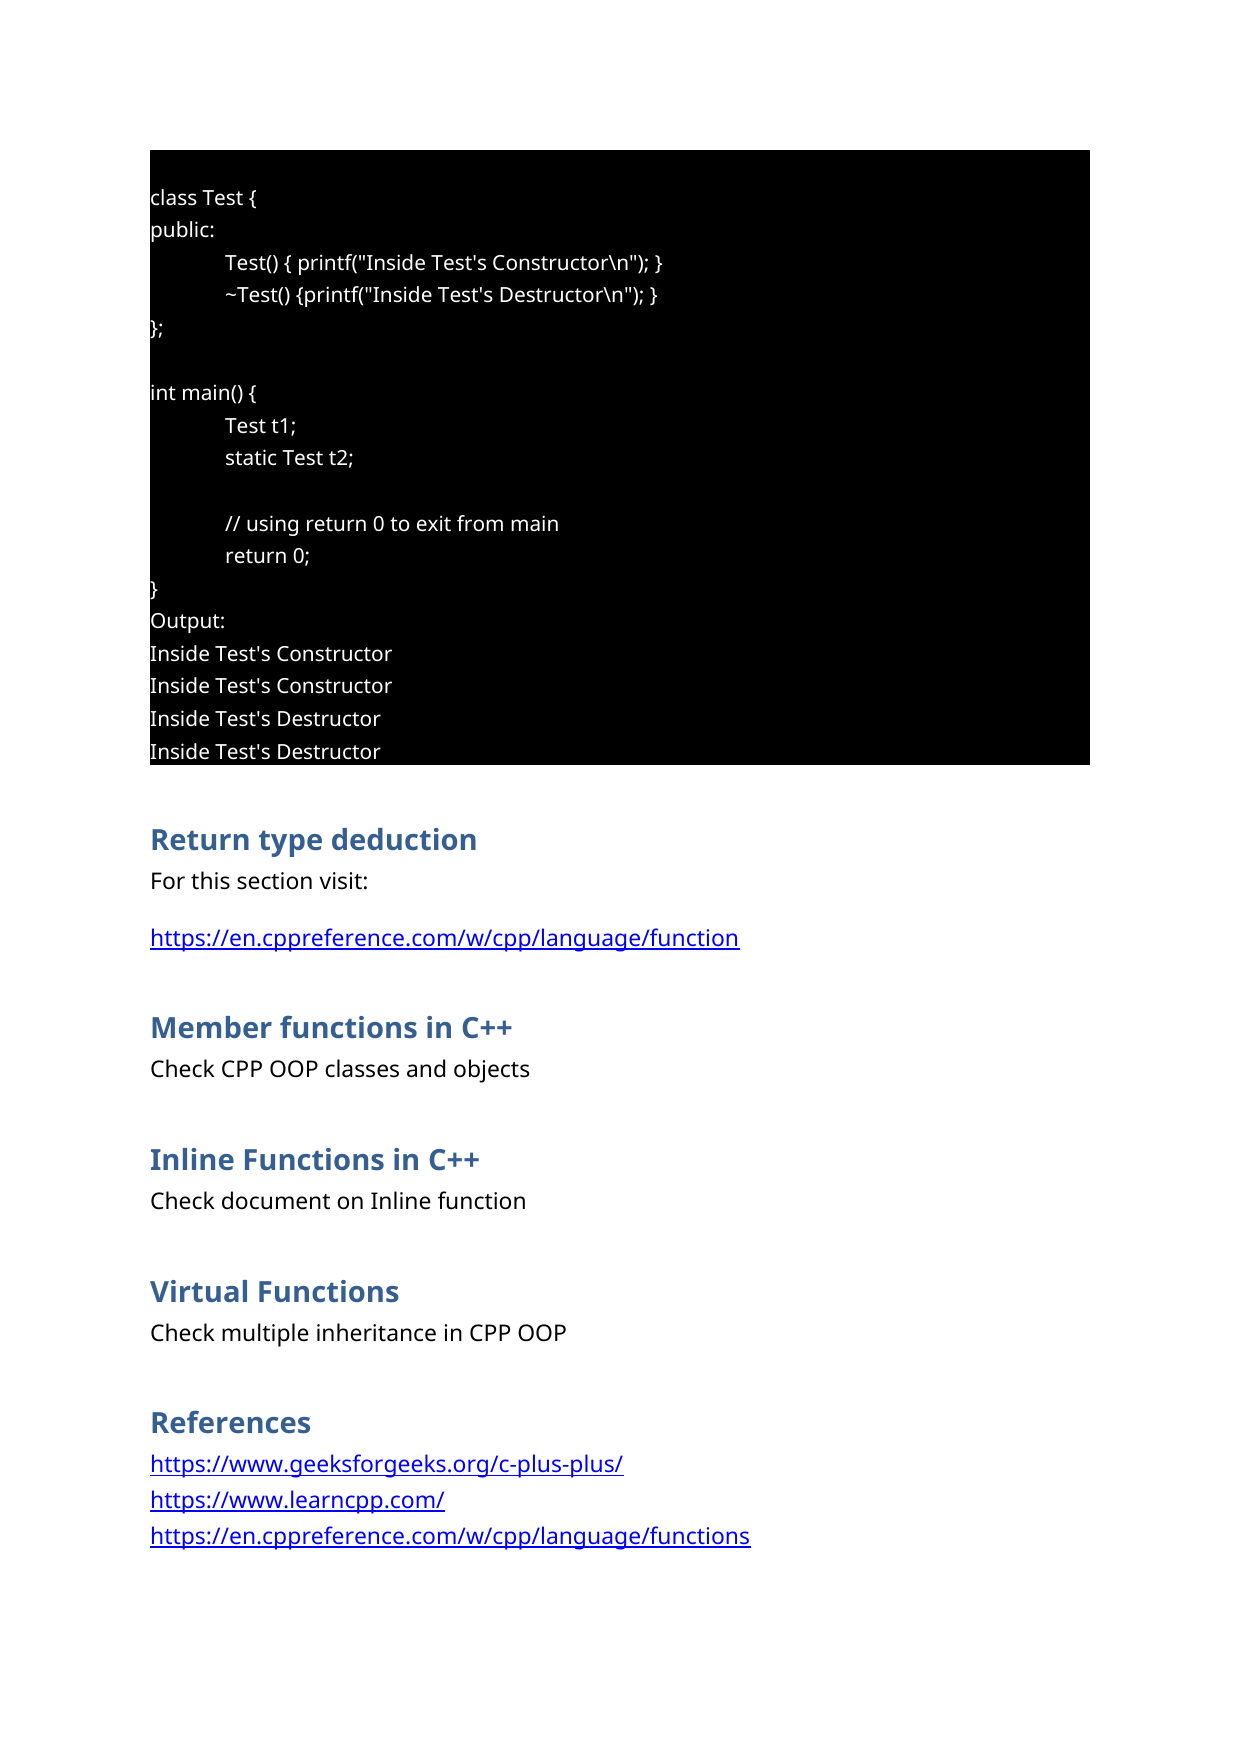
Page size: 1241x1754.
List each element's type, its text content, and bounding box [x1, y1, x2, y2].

text }; [150, 313, 1090, 341]
text Inside Test's Constructor [150, 672, 1090, 700]
text Inside Test's Destructor [150, 737, 1090, 765]
text https://en.cppreference.com/w/cpp/language/functions [150, 1520, 1090, 1551]
subtitle References [150, 1402, 1090, 1442]
text https://www.geeksforgeeks.org/c-plus-plus/ [150, 1448, 1090, 1479]
text static Test t2; [150, 443, 1090, 472]
text Inside Test's Constructor [150, 639, 1090, 667]
text Test t1; [150, 411, 1090, 439]
text class Test { [150, 183, 1090, 211]
text https://en.cppreference.com/w/cpp/language/function [150, 922, 1090, 953]
text Inside Test's Destructor [150, 704, 1090, 733]
text public: [150, 215, 1090, 244]
subtitle Member functions in C++ [150, 1008, 1090, 1047]
text For this section visit: [150, 865, 1090, 896]
text Check CPP OOP classes and objects [150, 1053, 1090, 1085]
text } [150, 574, 1090, 602]
text https://www.learncpp.com/ [150, 1484, 1090, 1515]
subtitle Return type deduction [150, 819, 1090, 859]
text Output: [150, 606, 1090, 635]
text Check multiple inheritance in CPP OOP [150, 1317, 1090, 1348]
text Check document on Inline function [150, 1185, 1090, 1216]
text // using return 0 to exit from main [150, 509, 1090, 537]
subtitle Inline Functions in C++ [150, 1139, 1090, 1179]
text return 0; [150, 541, 1090, 570]
subtitle Virtual Functions [150, 1271, 1090, 1311]
text int main() { [150, 378, 1090, 407]
text ~Test() {printf("Inside Test's Destructor\n"); } [150, 280, 1090, 309]
text Test() { printf("Inside Test's Constructor\n"); } [150, 248, 1090, 276]
